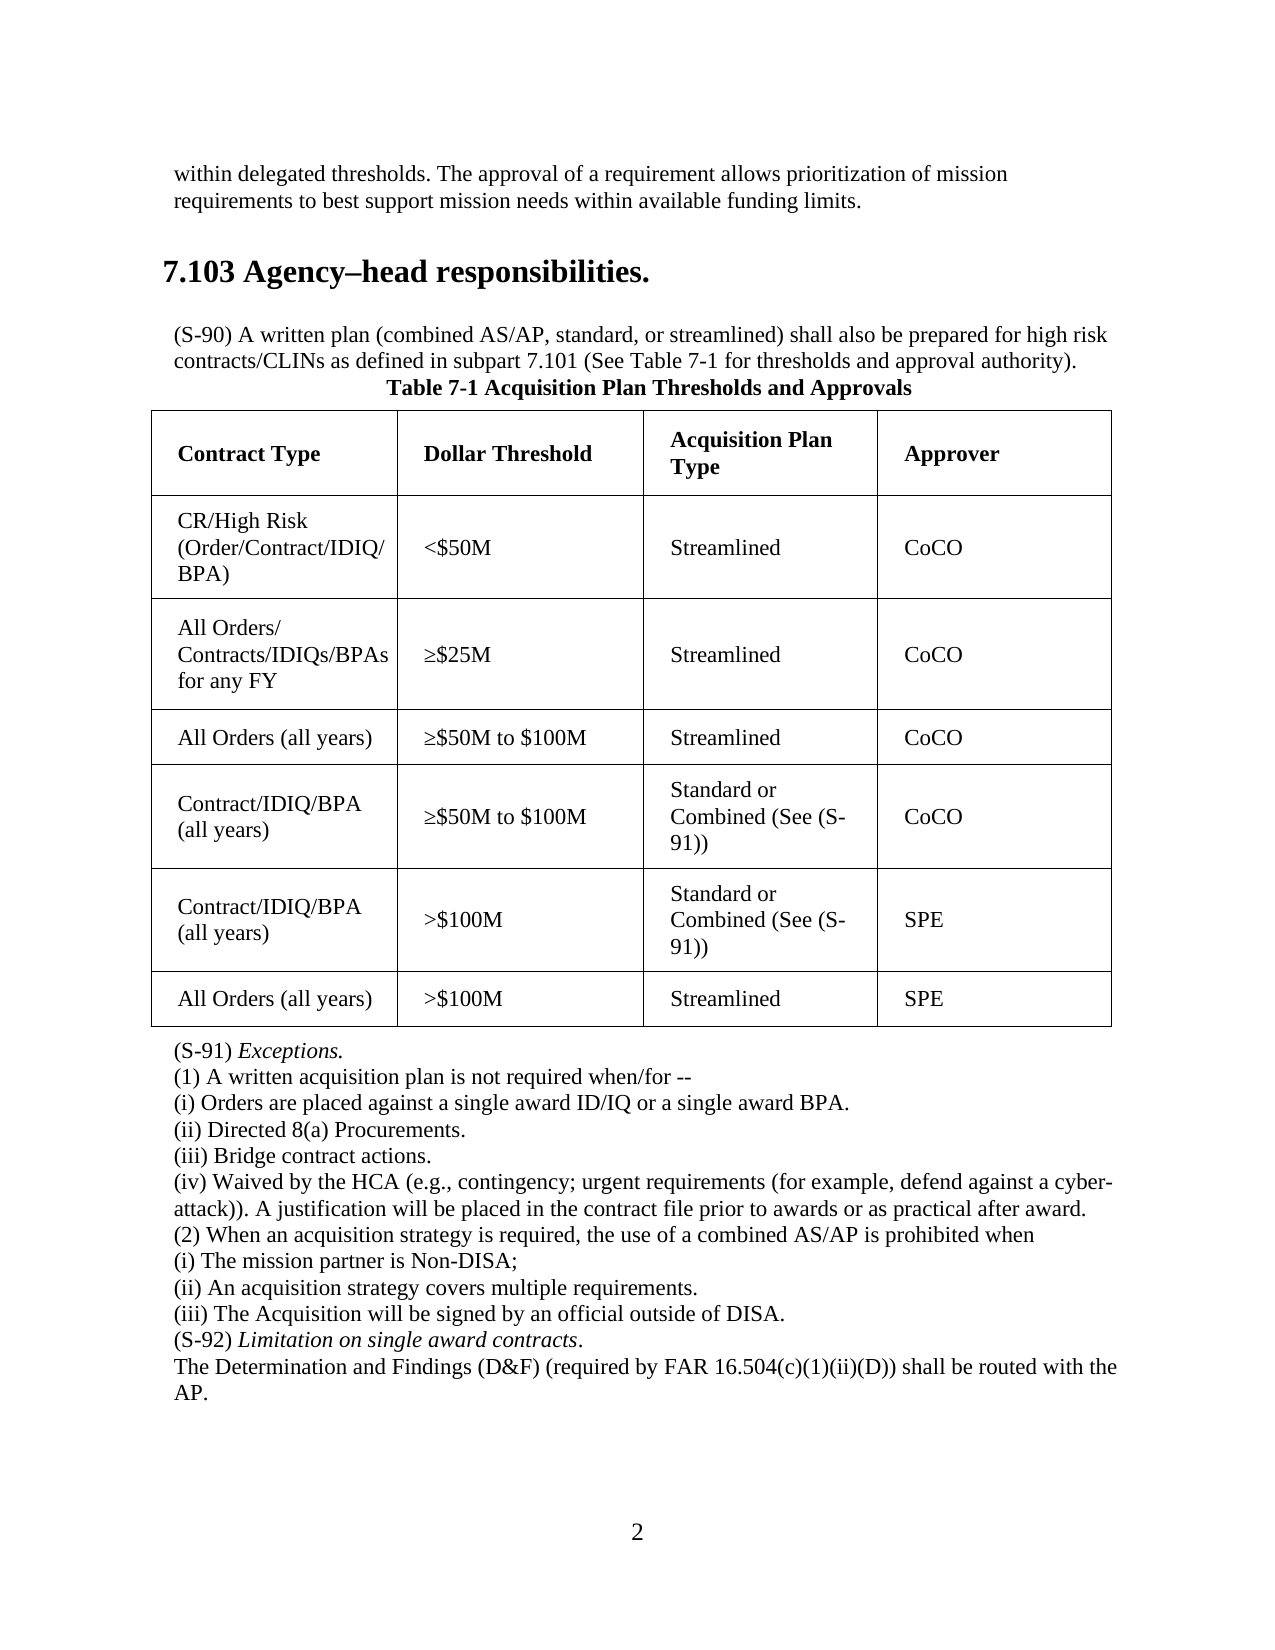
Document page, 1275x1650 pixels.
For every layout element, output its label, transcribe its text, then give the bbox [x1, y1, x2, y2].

subtitle 7.103 Agency–head responsibilities. [162, 253, 1125, 290]
table_cell Standard or Combined (See (S-91)) [644, 765, 877, 867]
text (S-91) Exceptions. [163, 1026, 1135, 1063]
table_cell >$100M [398, 869, 643, 971]
text (S-90) A written plan (combined AS/AP, standard, or streamlined) shall also be prepared for high risk contracts/CLINs as defined in subpart 7.101 (See Table 7-1 for thresholds and approval authority). [163, 311, 1135, 374]
text (1) A written acquisition plan is not required when/for -- [163, 1063, 1135, 1089]
table_cell ≥$50M to $100M [398, 710, 643, 764]
table_cell All Orders/ Contracts/IDIQs/BPAs for any FY [152, 599, 397, 709]
table_cell Contract/IDIQ/BPA (all years) [152, 869, 397, 971]
table_cell <$50M [398, 496, 643, 598]
table_cell SPE [878, 972, 1111, 1026]
table_cell Contract/IDIQ/BPA (all years) [152, 765, 397, 867]
text (ii) Directed 8(a) Procurements. [163, 1116, 1135, 1142]
text (2) When an acquisition strategy is required, the use of a combined AS/AP is prohibited when [163, 1221, 1135, 1247]
table_cell Streamlined [644, 599, 877, 709]
table_cell CR/High Risk (Order/Contract/IDIQ/BPA) [152, 496, 397, 598]
table_cell Streamlined [644, 496, 877, 598]
table_header Acquisition Plan Type [644, 411, 877, 495]
table_cell CoCO [878, 599, 1111, 709]
text (iv) Waived by the HCA (e.g., contingency; urgent requirements (for example, defend against a cyber-attack)). A justification will be placed in the contract file prior to awards or as practical after award. [163, 1168, 1135, 1221]
table_cell All Orders (all years) [152, 710, 397, 764]
table_cell CoCO [878, 496, 1111, 598]
text (S-92) Limitation on single award contracts. [163, 1327, 1135, 1353]
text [163, 150, 1135, 223]
table_cell Standard or Combined (See (S-91)) [644, 869, 877, 971]
table_cell SPE [878, 869, 1111, 971]
text (iii) Bridge contract actions. [163, 1142, 1135, 1168]
table_cell CoCO [878, 765, 1111, 867]
table_cell CoCO [878, 710, 1111, 764]
table_cell ≥$50M to $100M [398, 765, 643, 867]
table_header Contract Type [152, 411, 397, 495]
table_cell Streamlined [644, 710, 877, 764]
table_cell All Orders (all years) [152, 972, 397, 1026]
text Table 7-1 Acquisition Plan Thresholds and Approvals [163, 374, 1135, 410]
text The Determination and Findings (D&F) (required by FAR 16.504(c)(1)(ii)(D)) shall be routed with the AP. [163, 1353, 1135, 1416]
text (iii) The Acquisition will be signed by an official outside of DISA. [163, 1300, 1135, 1327]
table_cell >$100M [398, 972, 643, 1026]
table_cell Streamlined [644, 972, 877, 1026]
table_header Approver [878, 411, 1111, 495]
table_header Dollar Threshold [398, 411, 643, 495]
text (i) The mission partner is Non-DISA; [163, 1247, 1135, 1274]
text (ii) An acquisition strategy covers multiple requirements. [163, 1274, 1135, 1300]
text (i) Orders are placed against a single award ID/IQ or a single award BPA. [163, 1089, 1135, 1116]
table_cell ≥$25M [398, 599, 643, 709]
